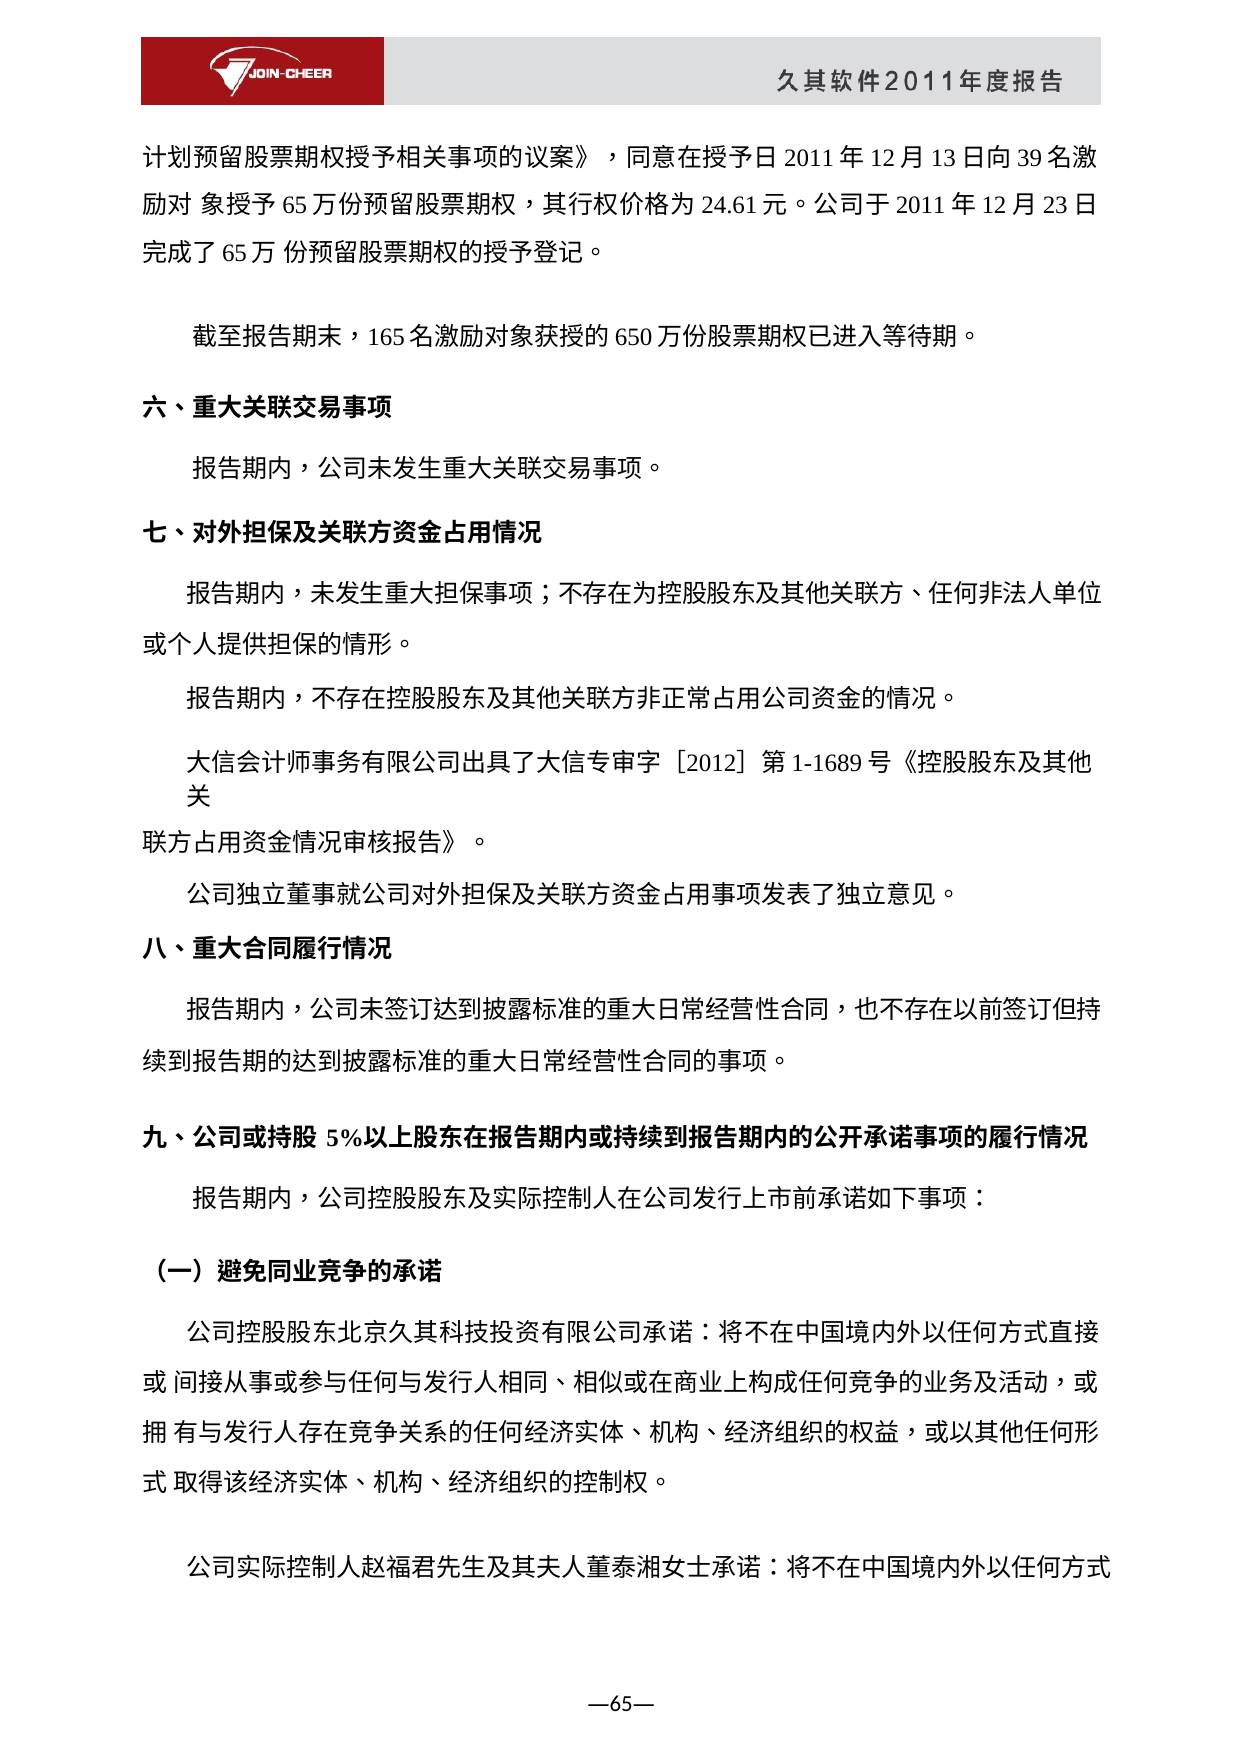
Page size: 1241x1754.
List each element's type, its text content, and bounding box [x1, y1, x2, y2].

text 计划预留股票期权授予相关事项的议案》，同意在授予日2011年12月13日向39名激励对 象授予65万份预留股票期权，其行权价格为24.61元。公司于2011年12月23日完成了65万 份预留股票期权的授予登记。 [142, 139, 1099, 268]
text 报告期内，公司未签订达到披露标准的重大日常经营性合同，也不存在以前签订但持 续到报告期的达到披露标准的重大日常经营性合同的事项。 [142, 992, 1113, 1077]
text 报告期内，公司未发生重大关联交易事项。 [192, 451, 1113, 485]
subtitle 七、对外担保及关联方资金占用情况 [142, 515, 1113, 549]
subtitle 八、重大合同履行情况 [142, 931, 1113, 965]
text 报告期内，不存在控股股东及其他关联方非正常占用公司资金的情况。 [186, 681, 1113, 715]
text 联方占用资金情况审核报告》。 [142, 824, 1113, 858]
picture [141, 37, 1101, 105]
subtitle 九、公司或持股 5%以上股东在报告期内或持续到报告期内的公开承诺事项的履行情况 [142, 1119, 1113, 1153]
subtitle （一）避免同业竞争的承诺 [142, 1253, 1113, 1287]
text 报告期内，公司控股股东及实际控制人在公司发行上市前承诺如下事项： [192, 1181, 1113, 1215]
subtitle 六、重大关联交易事项 [142, 389, 1113, 423]
text 报告期内，未发生重大担保事项；不存在为控股股东及其他关联方、任何非法人单位 或个人提供担保的情形。 [142, 576, 1113, 661]
text 截至报告期末，165名激励对象获授的650万份股票期权已进入等待期。 [192, 319, 1113, 353]
text 公司独立董事就公司对外担保及关联方资金占用事项发表了独立意见。 [186, 876, 1113, 910]
text 公司实际控制人赵福君先生及其夫人董泰湘女士承诺：将不在中国境内外以任何方式 [186, 1550, 1113, 1584]
text 大信会计师事务有限公司出具了大信专审字［2012］第1-1689号《控股股东及其他关 [186, 745, 1113, 813]
text 公司控股股东北京久其科技投资有限公司承诺：将不在中国境内外以任何方式直接或 间接从事或参与任何与发行人相同、相似或在商业上构成任何竞争的业务及活动，或拥 有与发行人存在竞争关系的任何经济实体、机构、经济组织的权益，或以其他任何形式 取得该经济实体、机构、经济组织的控制权。 [142, 1314, 1100, 1499]
